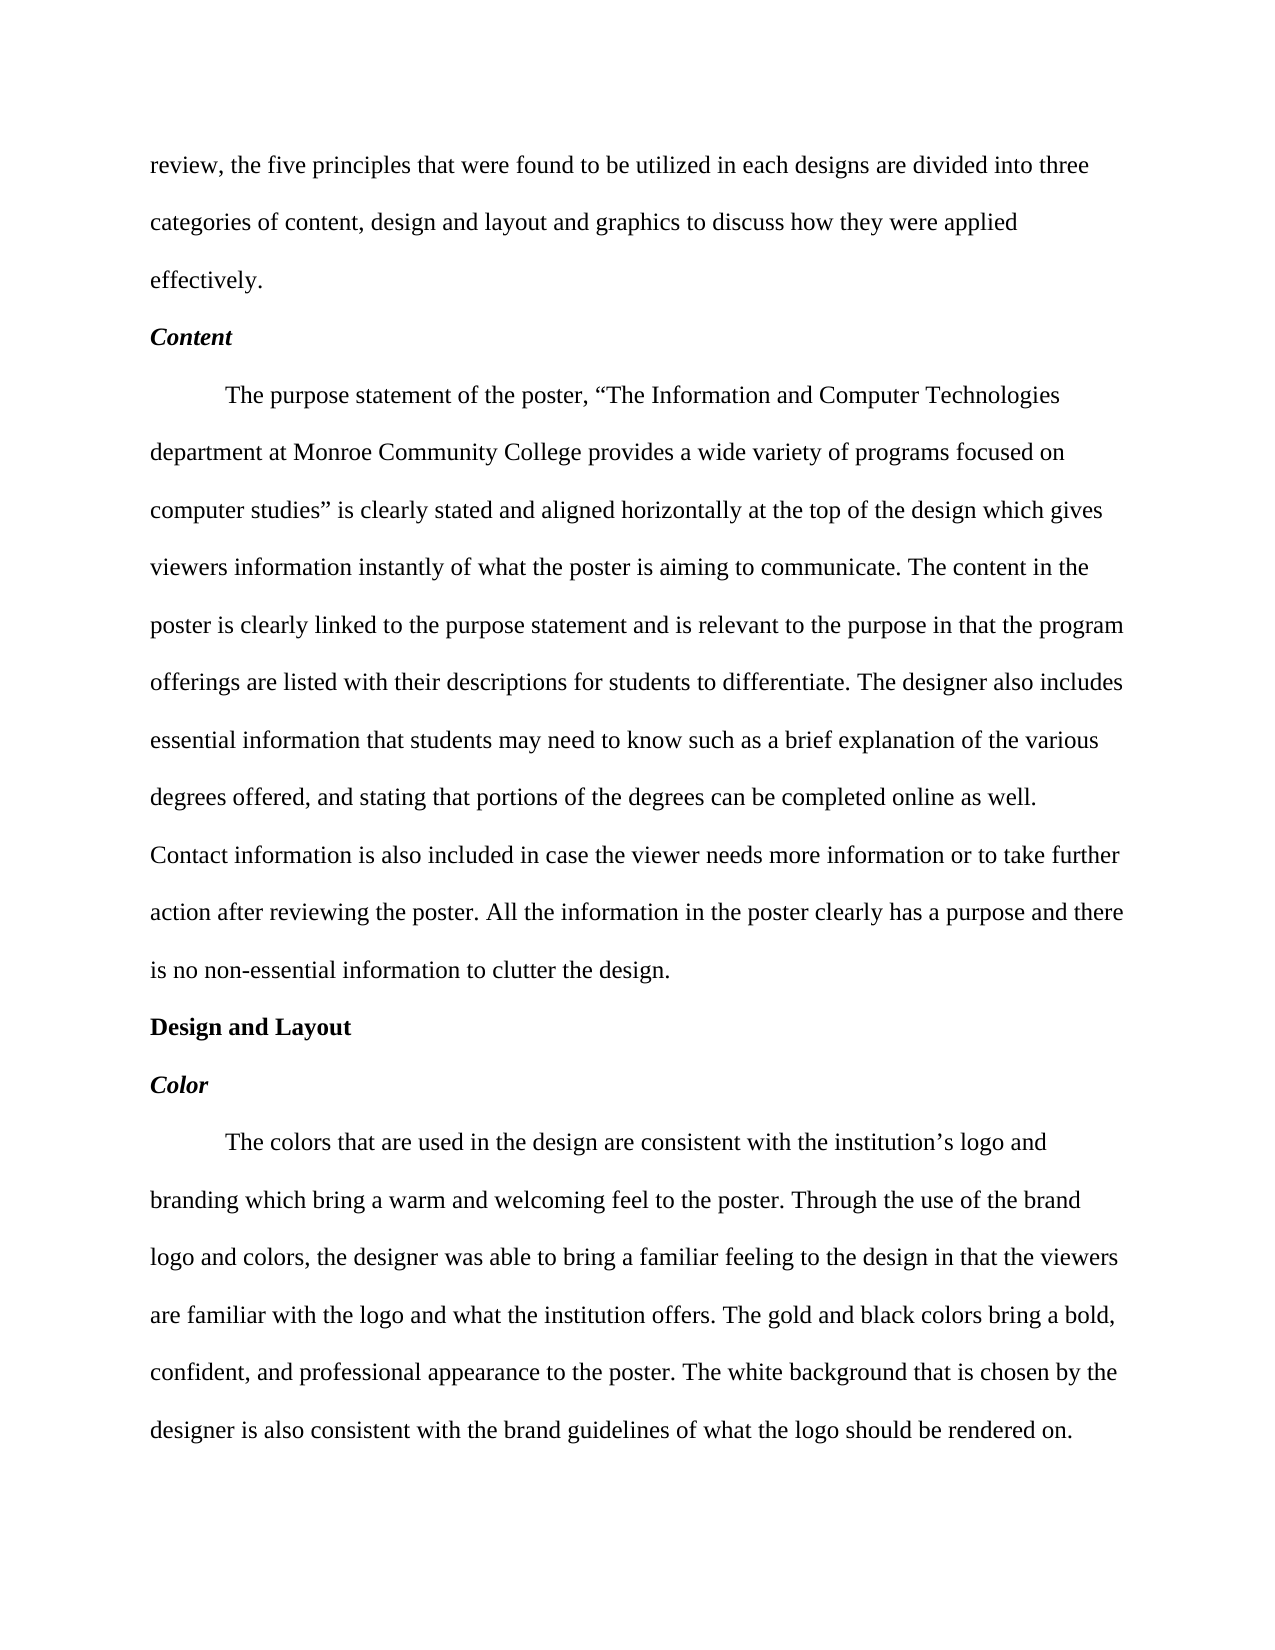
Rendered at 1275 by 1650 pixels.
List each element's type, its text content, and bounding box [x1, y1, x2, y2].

subtitle Color [150, 1070, 1125, 1099]
subtitle Design and Layout [150, 1012, 1125, 1041]
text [150, 150, 1125, 294]
text Content [150, 322, 1125, 351]
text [150, 1127, 1125, 1444]
text The purpose statement of the poster, “The Information and Computer Technologies department at Monroe Community College provides a wide variety of programs focused on computer studies” is clearly stated and aligned horizontally at the top of the design which gives viewers information instantly of what the poster is aiming to communicate. The content in the poster is clearly linked to the purpose statement and is relevant to the purpose in that the program offerings are listed with their descriptions for students to differentiate. The designer also includes essential information that students may need to know such as a brief explanation of the various degrees offered, and stating that portions of the degrees can be completed online as well. Contact information is also included in case the viewer needs more information or to take further action after reviewing the poster. All the information in the poster clearly has a purpose and there is no non-essential information to clutter the design. [150, 380, 1125, 984]
